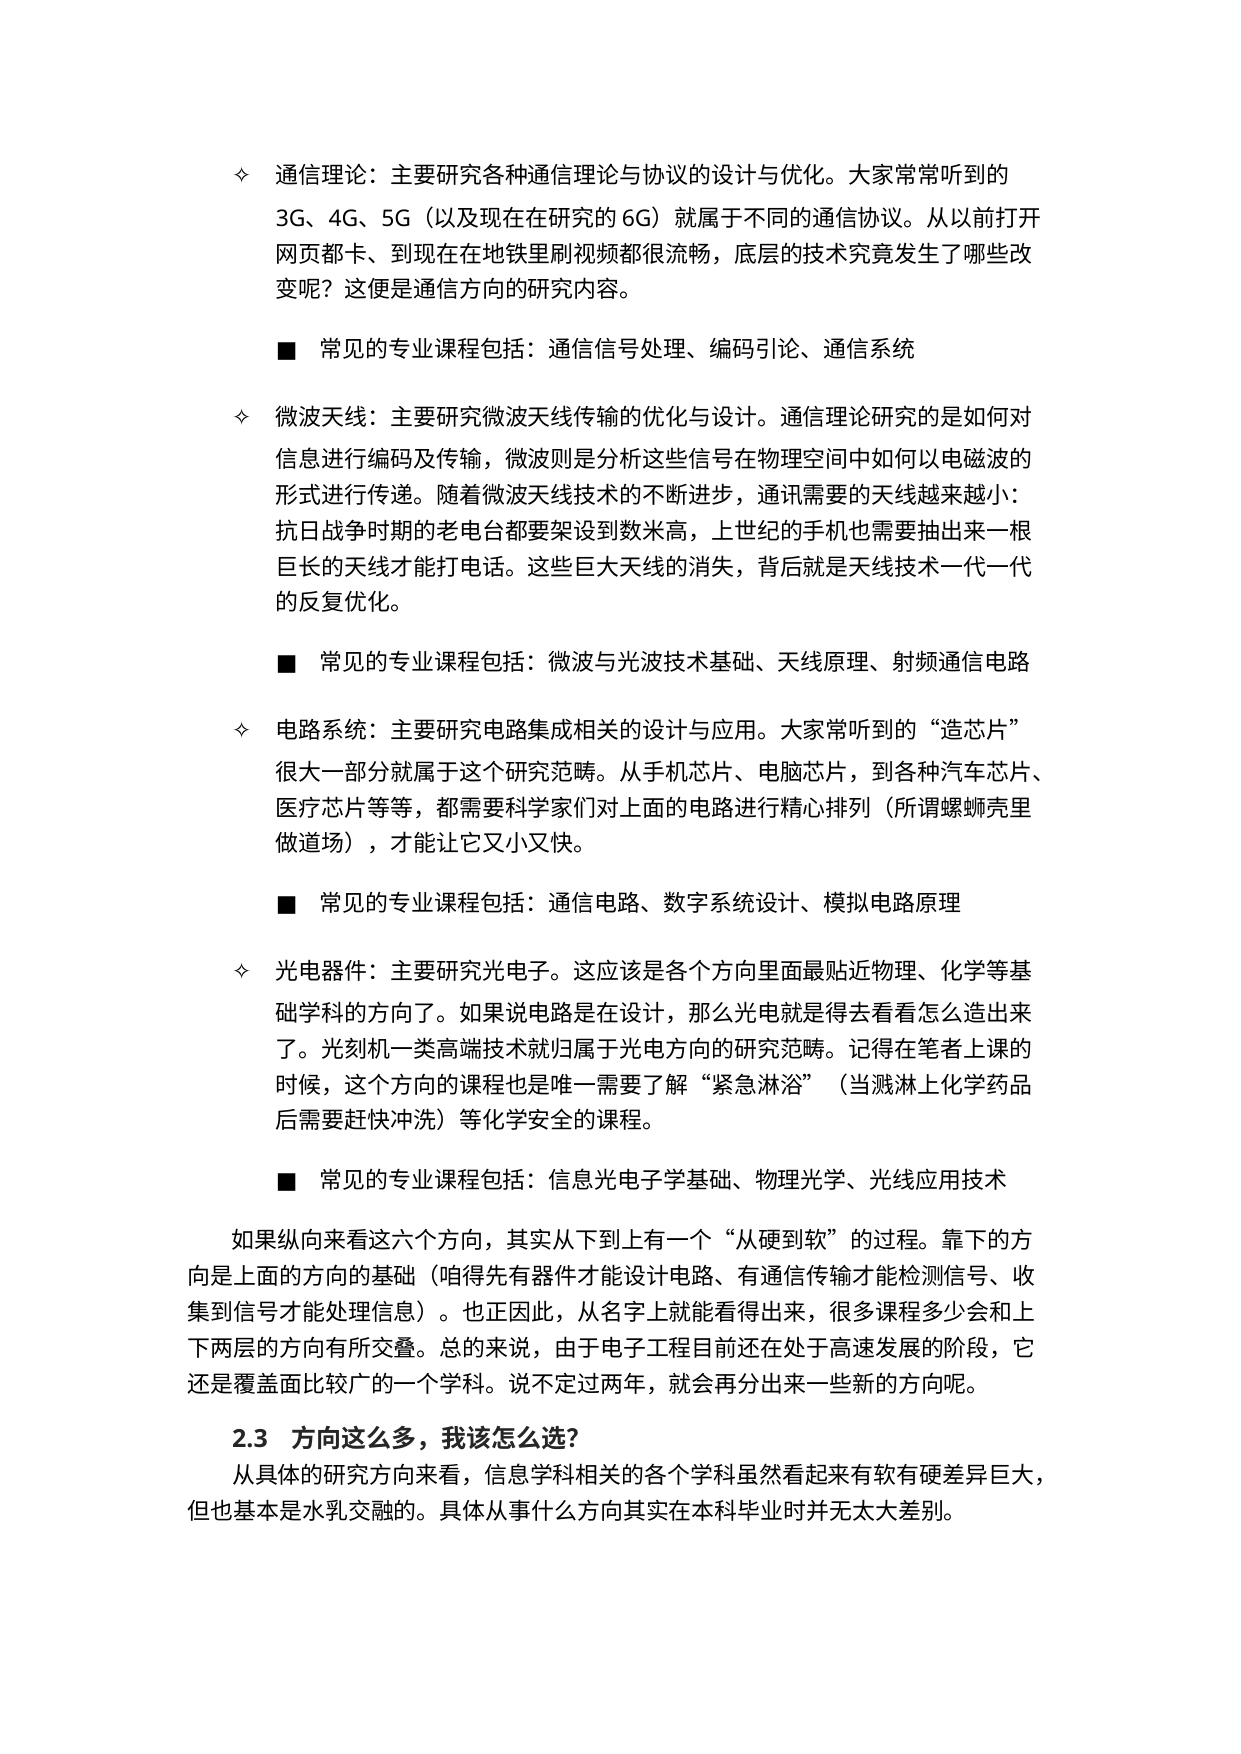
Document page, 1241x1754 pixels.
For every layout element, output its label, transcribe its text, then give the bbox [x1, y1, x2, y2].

list 通信理论：主要研究各种通信理论与协议的设计与优化。大家常常听到的3G、4G、5G（以及现在在研究的6G）就属于不同的通信协议。从以前打开网页都卡、到现在在地铁里刷视频都很流畅，底层的技术究竟发生了哪些改变呢？这便是通信方向的研究内容。 [232, 150, 1053, 304]
text 如果纵向来看这六个方向，其实从下到上有一个“从硬到软”的过程。靠下的方向是上面的方向的基础（咱得先有器件才能设计电路、有通信传输才能检测信号、收集到信号才能处理信息）。也正因此，从名字上就能看得出来，很多课程多少会和上下两层的方向有所交叠。总的来说，由于电子工程目前还在处于高速发展的阶段，它还是覆盖面比较广的一个学科。说不定过两年，就会再分出来一些新的方向呢。 [187, 1222, 1053, 1399]
list 光电器件：主要研究光电子。这应该是各个方向里面最贴近物理、化学等基础学科的方向了。如果说电路是在设计，那么光电就是得去看看怎么造出来了。光刻机一类高端技术就归属于光电方向的研究范畴。记得在笔者上课的时候，这个方向的课程也是唯一需要了解“紧急淋浴”（当溅淋上化学药品后需要赶快冲洗）等化学安全的课程。 [232, 945, 1053, 1136]
list 常见的专业课程包括：信息光电子学基础、物理光学、光线应用技术 [276, 1155, 1053, 1202]
list 常见的专业课程包括：微波与光波技术基础、天线原理、射频通信电路 [276, 637, 1053, 684]
list 常见的专业课程包括：通信电路、数字系统设计、模拟电路原理 [276, 878, 1053, 925]
list 电路系统：主要研究电路集成相关的设计与应用。大家常听到的“造芯片”很大一部分就属于这个研究范畴。从手机芯片、电脑芯片，到各种汽车芯片、医疗芯片等等，都需要科学家们对上面的电路进行精心排列（所谓螺蛳壳里做道场），才能让它又小又快。 [232, 704, 1053, 858]
list 微波天线：主要研究微波天线传输的优化与设计。通信理论研究的是如何对信息进行编码及传输，微波则是分析这些信号在物理空间中如何以电磁波的形式进行传递。随着微波天线技术的不断进步，通讯需要的天线越来越小：抗日战争时期的老电台都要架设到数米高，上世纪的手机也需要抽出来一根巨长的天线才能打电话。这些巨大天线的消失，背后就是天线技术一代一代的反复优化。 [232, 391, 1053, 617]
list 常见的专业课程包括：通信信号处理、编码引论、通信系统 [276, 324, 1053, 371]
subtitle 方向这么多，我该怎么选？ [232, 1418, 1053, 1454]
text 从具体的研究方向来看，信息学科相关的各个学科虽然看起来有软有硬差异巨大，但也基本是水乳交融的。具体从事什么方向其实在本科毕业时并无太大差别。 [187, 1457, 1053, 1526]
